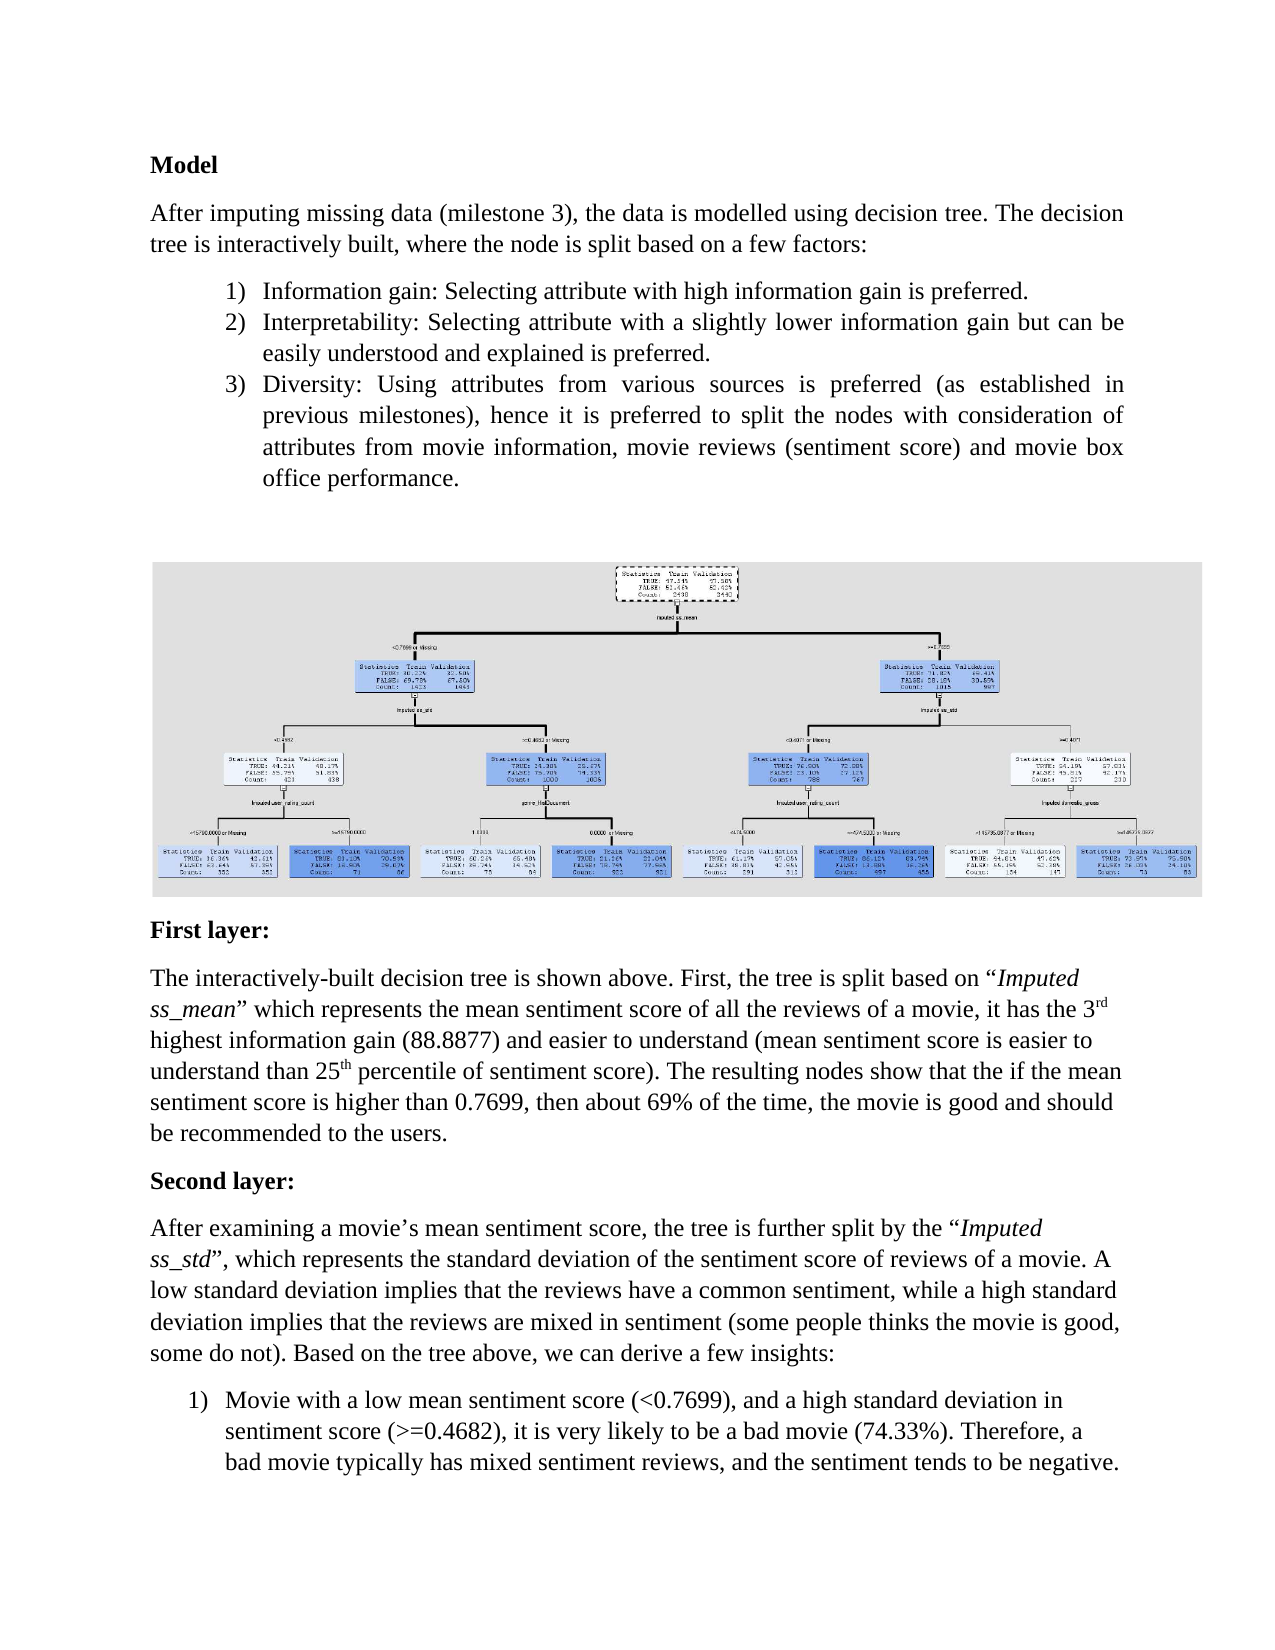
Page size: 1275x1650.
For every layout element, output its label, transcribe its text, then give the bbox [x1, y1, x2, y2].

list Interpretability: Selecting attribute with a slightly lower information gain but can be easily understood and explained is preferred. [225, 307, 1125, 367]
text Second layer: [150, 1166, 1125, 1194]
picture [150, 558, 1203, 897]
list Information gain: Selecting attribute with high information gain is preferred. [225, 276, 1125, 305]
text The interactively-built decision tree is shown above. First, the tree is split based on “Imputed ss_mean” which represents the mean sentiment score of all the reviews of a movie, it has the 3rd highest information gain (88.8877) and easier to understand (mean sentiment score is easier to understand than 25th percentile of sentiment score). The resulting nodes show that the if the mean sentiment score is higher than 0.7699, then about 69% of the time, the movie is good and should be recommended to the users. [150, 963, 1125, 1147]
text First layer: [150, 915, 1125, 944]
list Movie with a low mean sentiment score (<0.7699), and a high standard deviation in sentiment score (>=0.4682), it is very likely to be a bad movie (74.33%). Therefore, a bad movie typically has mixed sentiment reviews, and the sentiment tends to be negative. [187, 1385, 1125, 1476]
list Diversity: Using attributes from various sources is preferred (as established in previous milestones), hence it is preferred to split the nodes with consideration of attributes from movie information, movie reviews (sentiment score) and movie box office performance. [225, 369, 1125, 491]
text Model [150, 150, 1125, 179]
text After imputing missing data (milestone 3), the data is modelled using decision tree. The decision tree is interactively built, where the node is split based on a few factors: [150, 198, 1125, 257]
text After examining a movie’s mean sentiment score, the tree is further split by the “Imputed ss_std”, which represents the standard deviation of the sentiment score of reviews of a movie. A low standard deviation implies that the reviews have a common sentiment, while a high standard deviation implies that the reviews are mixed in sentiment (some people thinks the movie is good, some do not). Based on the tree above, we can derive a few insights: [150, 1213, 1125, 1366]
